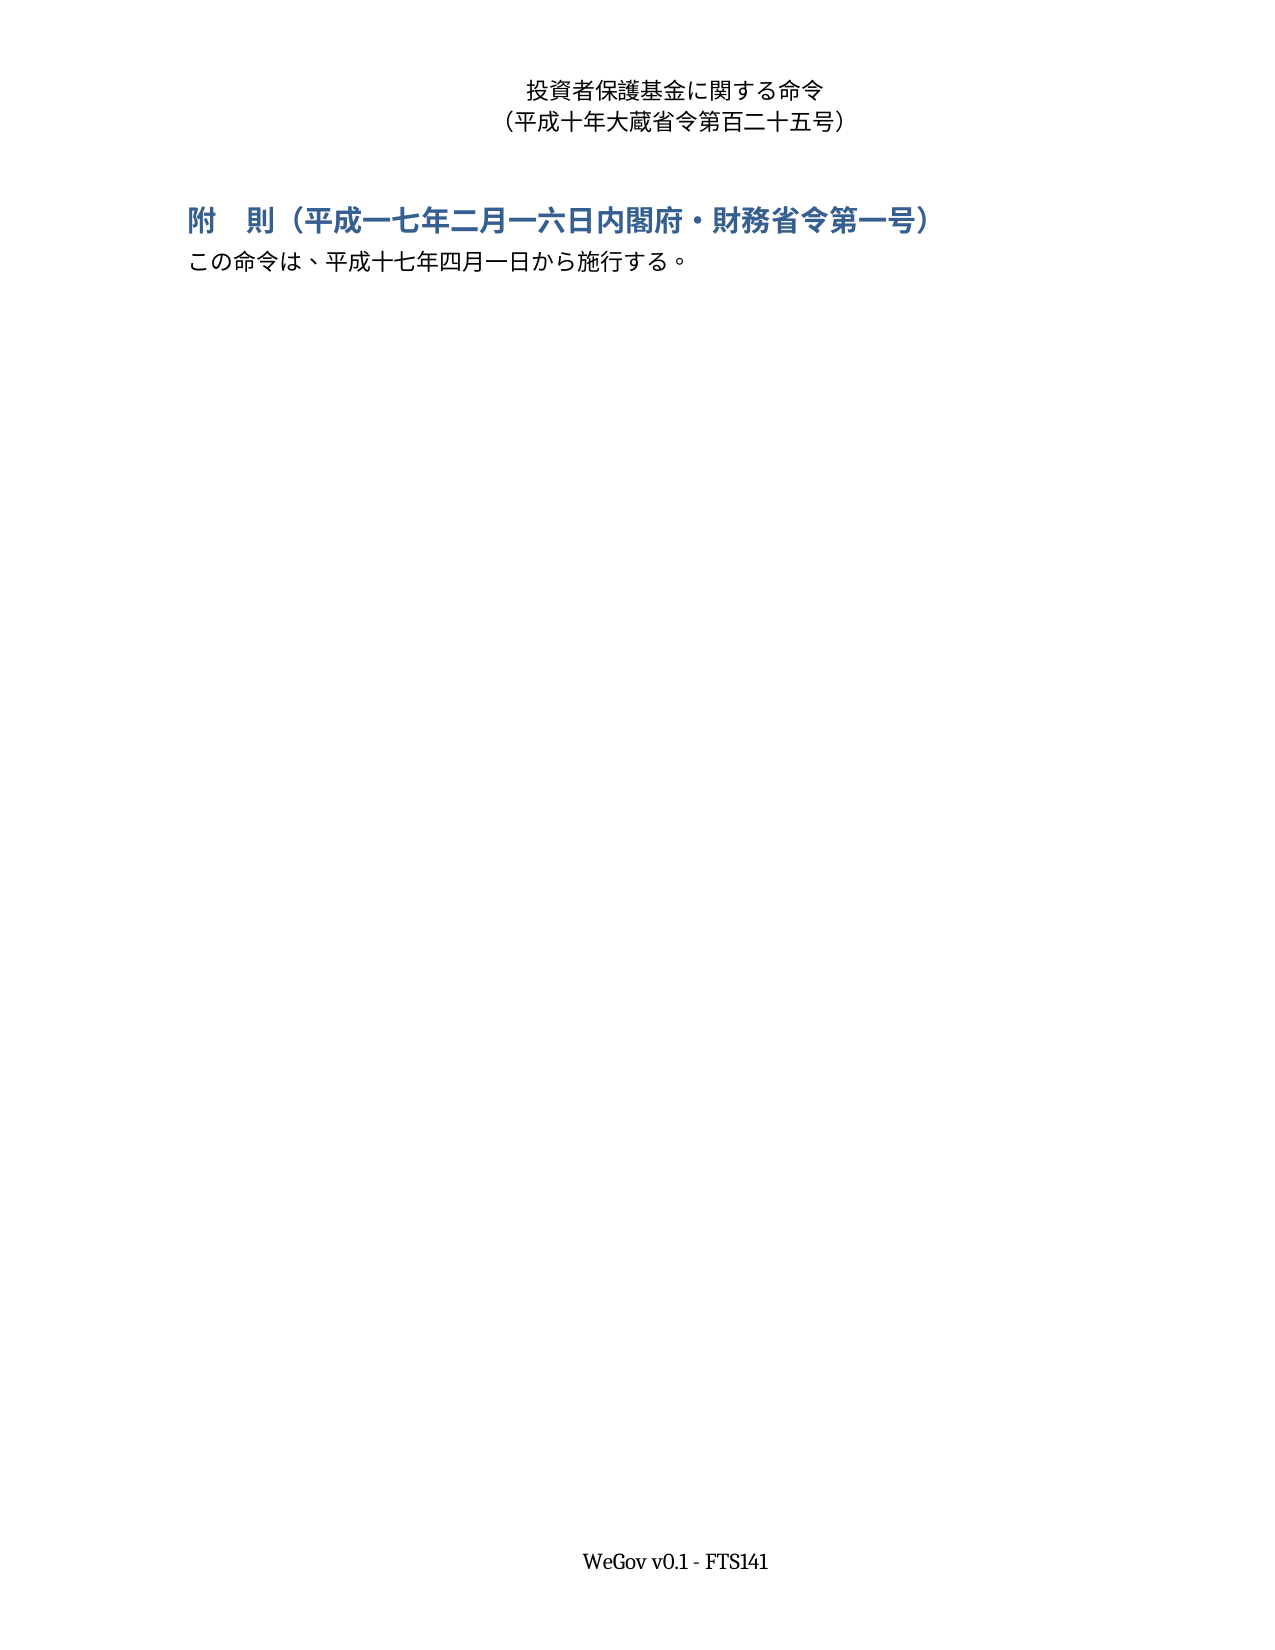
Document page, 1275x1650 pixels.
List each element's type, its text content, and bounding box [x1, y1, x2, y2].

text この命令は、平成十七年四月一日から施行する。 [187, 246, 1087, 277]
subtitle 附 則（平成一七年二月一六日内閣府・財務省令第一号） [187, 200, 1087, 240]
